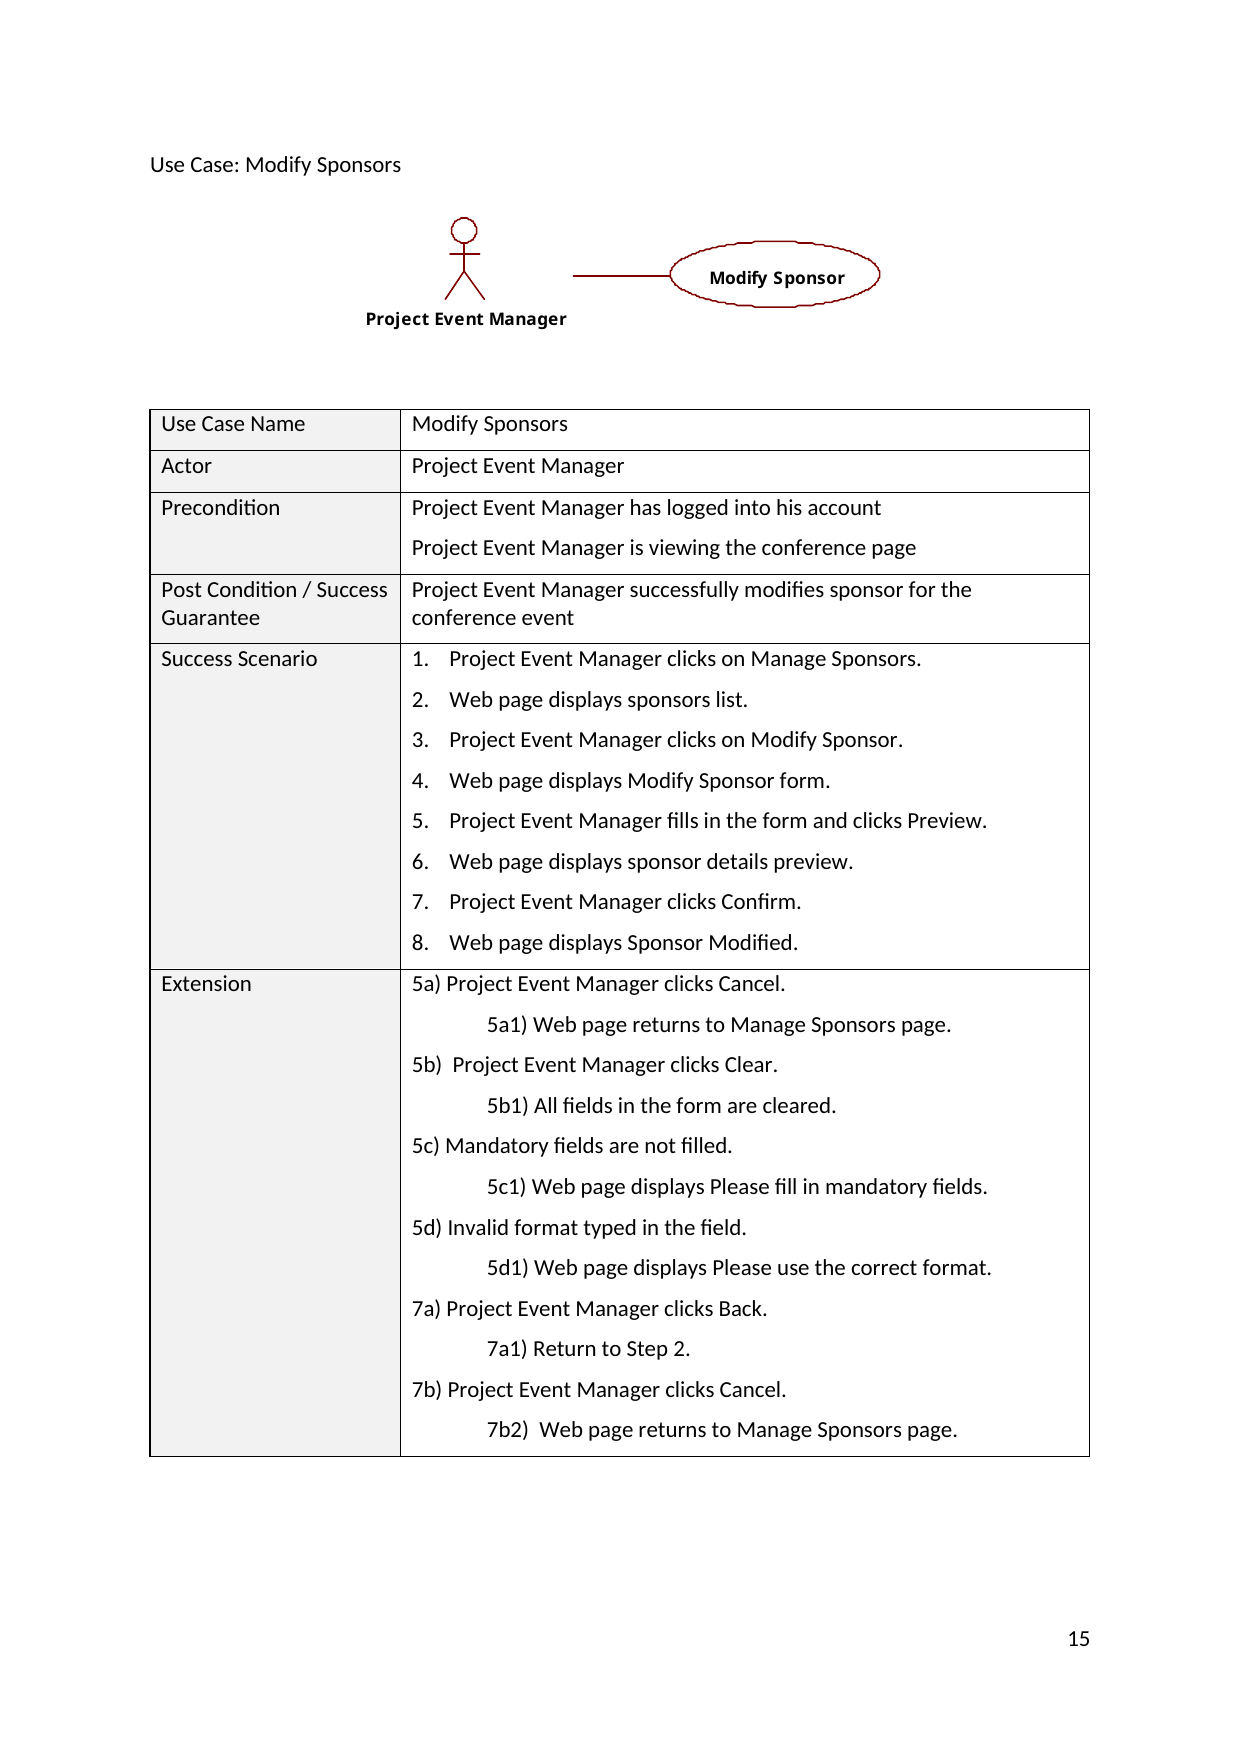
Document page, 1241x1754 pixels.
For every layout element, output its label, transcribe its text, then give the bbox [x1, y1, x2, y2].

table_cell Actor [151, 451, 400, 492]
text Use Case: Modify Sponsors [150, 150, 1090, 178]
table_header Modify Sponsors [401, 410, 1089, 450]
table_cell Project Event Manager successfully modifies sponsor for the conference event [401, 575, 1089, 643]
table_cell Project Event Manager [401, 451, 1089, 492]
table_cell Post Condition / Success Guarantee [151, 575, 400, 643]
table_cell Success Scenario [151, 644, 400, 968]
table_cell Project Event Manager clicks on Manage Sponsors. Web page displays sponsors list. Project Event Manager clicks on Modify Sponsor. Web page displays Modify Sponsor form. Project Event Manager fills in the form and clicks Preview. Web page displays sponsor details preview. Project Event Manager clicks Confirm. Web page displays Sponsor Modified. [401, 644, 1089, 968]
table_header Use Case Name [151, 410, 400, 450]
table_cell Precondition [151, 493, 400, 574]
table_cell 5a) Project Event Manager clicks Cancel. 5a1) Web page returns to Manage Sponsors page. 5b) Project Event Manager clicks Clear. 5b1) All fields in the form are cleared. 5c) Mandatory fields are not filled. 5c1) Web page displays Please fill in mandatory fields. 5d) Invalid format typed in the field. 5d1) Web page displays Please use the correct format. 7a) Project Event Manager clicks Back. 7a1) Return to Step 2. 7b) Project Event Manager clicks Cancel. 7b2) Web page returns to Manage Sponsors page. [401, 970, 1089, 1456]
table_cell Project Event Manager has logged into his account Project Event Manager is viewing the conference page [401, 493, 1089, 574]
table_cell Extension [151, 970, 400, 1456]
